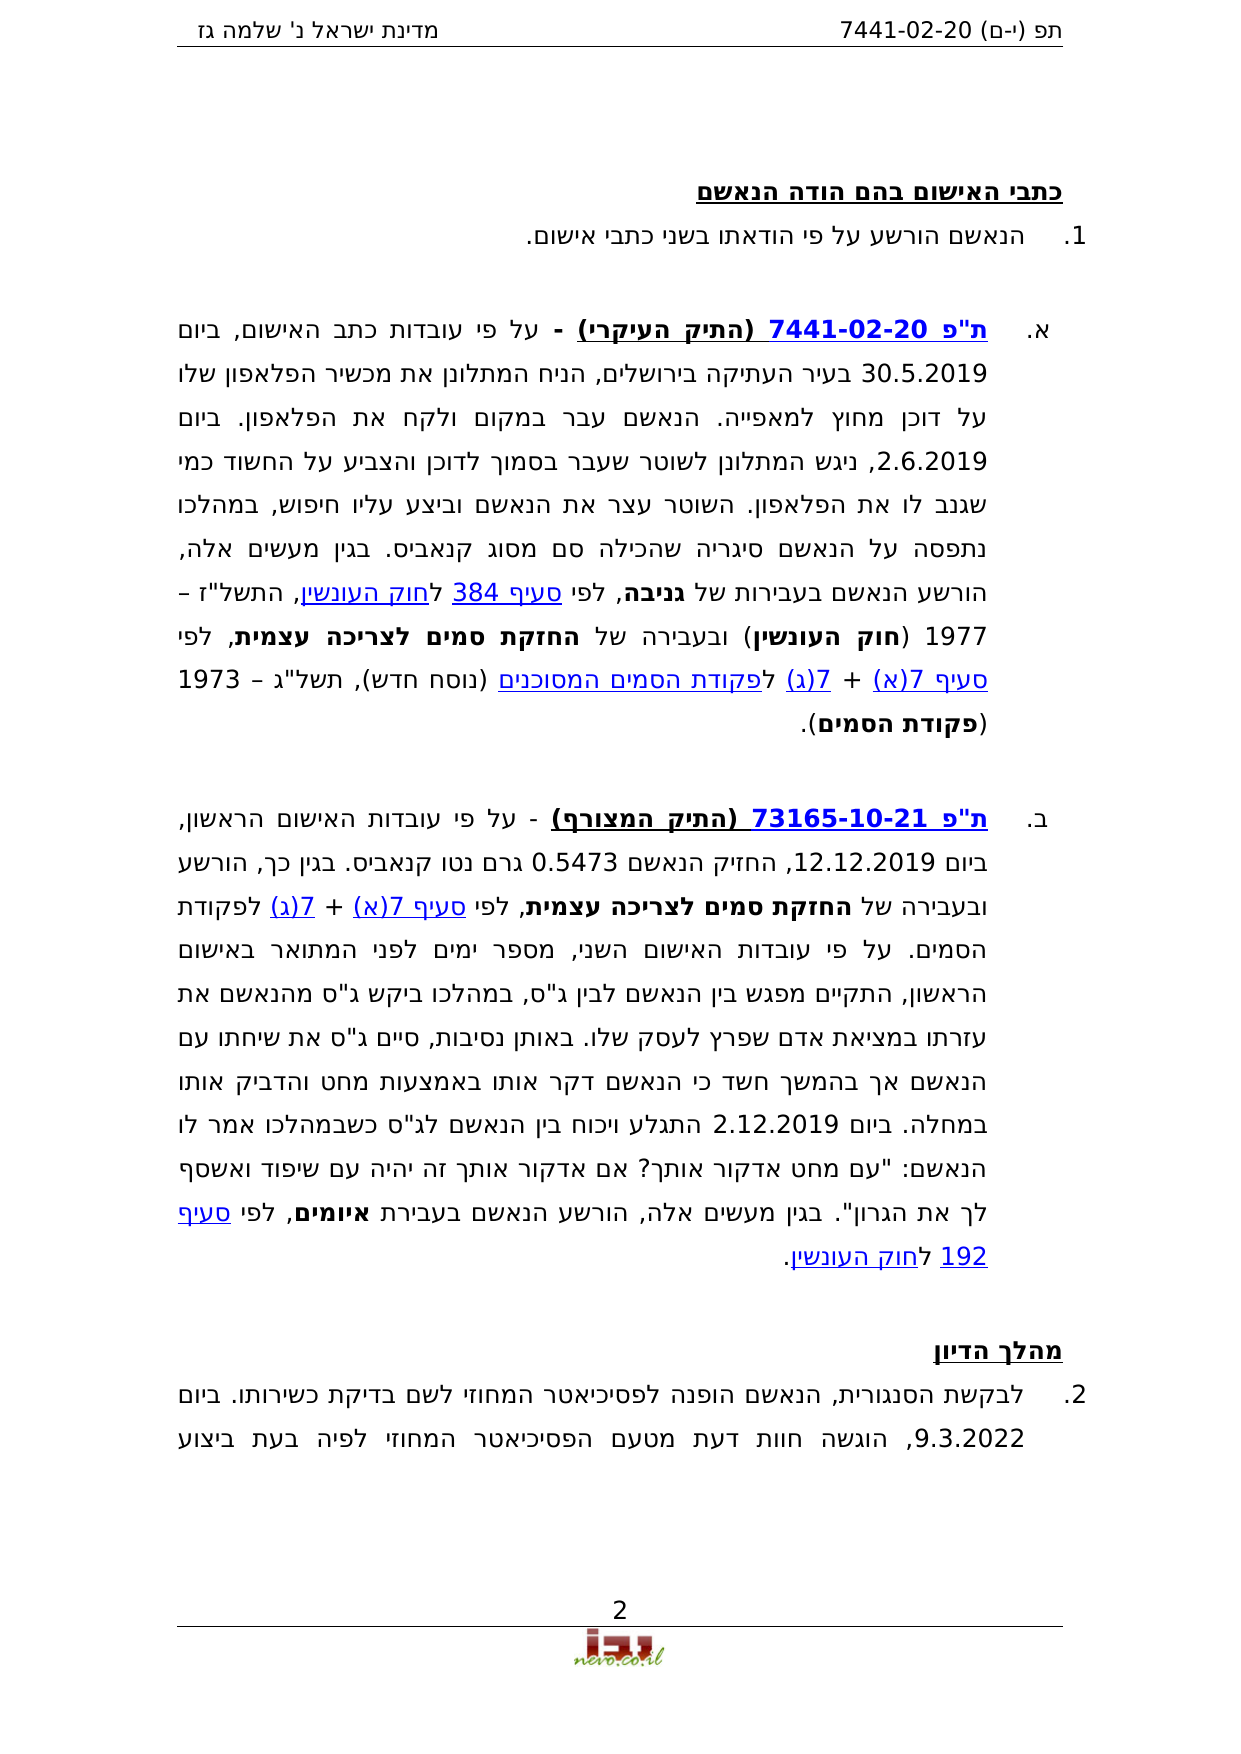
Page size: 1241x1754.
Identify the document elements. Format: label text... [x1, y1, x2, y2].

list הנאשם הורשע על פי הודאתו בשני כתבי אישום. [177, 221, 1063, 250]
text מהלך הדיון [177, 1337, 1063, 1366]
text כתבי האישום בהם הודה הנאשם [177, 177, 1063, 206]
picture [574, 1628, 666, 1667]
list ת"פ 7441-02-20 (התיק העיקרי) - על פי עובדות כתב האישום, ביום 30.5.2019 בעיר העתיקה בירושלים, הניח המתלונן את מכשיר הפלאפון שלו על דוכן מחוץ למאפייה. הנאשם עבר במקום ולקח את הפלאפון. ביום 2.6.2019, ניגש המתלונן לשוטר שעבר בסמוך לדוכן והצביע על החשוד כמי שגנב לו את הפלאפון. השוטר עצר את הנאשם וביצע עליו חיפוש, במהלכו נתפסה על הנאשם סיגריה שהכילה סם מסוג קנאביס. בגין מעשים אלה, הורשע הנאשם בעבירות של גניבה, לפי סעיף 384 לחוק העונשין, התשל"ז – 1977 (חוק העונשין) ובעבירה של החזקת סמים לצריכה עצמית, לפי סעיף 7(א) + 7(ג) לפקודת הסמים המסוכנים (נוסח חדש), תשל"ג – 1973 (פקודת הסמים). [177, 316, 1026, 739]
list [177, 1380, 1063, 1453]
list ת"פ 73165-10-21 (התיק המצורף) - על פי עובדות האישום הראשון, ביום 12.12.2019, החזיק הנאשם 0.5473 גרם נטו קנאביס. בגין כך, הורשע ובעבירה של החזקת סמים לצריכה עצמית, לפי סעיף 7(א) + 7(ג) לפקודת הסמים. על פי עובדות האישום השני, מספר ימים לפני המתואר באישום הראשון, התקיים מפגש בין הנאשם לבין ג"ס, במהלכו ביקש ג"ס מהנאשם את עזרתו במציאת אדם שפרץ לעסק שלו. באותן נסיבות, סיים ג"ס את שיחתו עם הנאשם אך בהמשך חשד כי הנאשם דקר אותו באמצעות מחט והדביק אותו במחלה. ביום 2.12.2019 התגלע ויכוח בין הנאשם לג"ס כשבמהלכו אמר לו הנאשם: "עם מחט אדקור אותך? אם אדקור אותך זה יהיה עם שיפוד ואשסף לך את הגרון". בגין מעשים אלה, הורשע הנאשם בעבירת איומים, לפי סעיף 192 לחוק העונשין. [177, 804, 1026, 1271]
